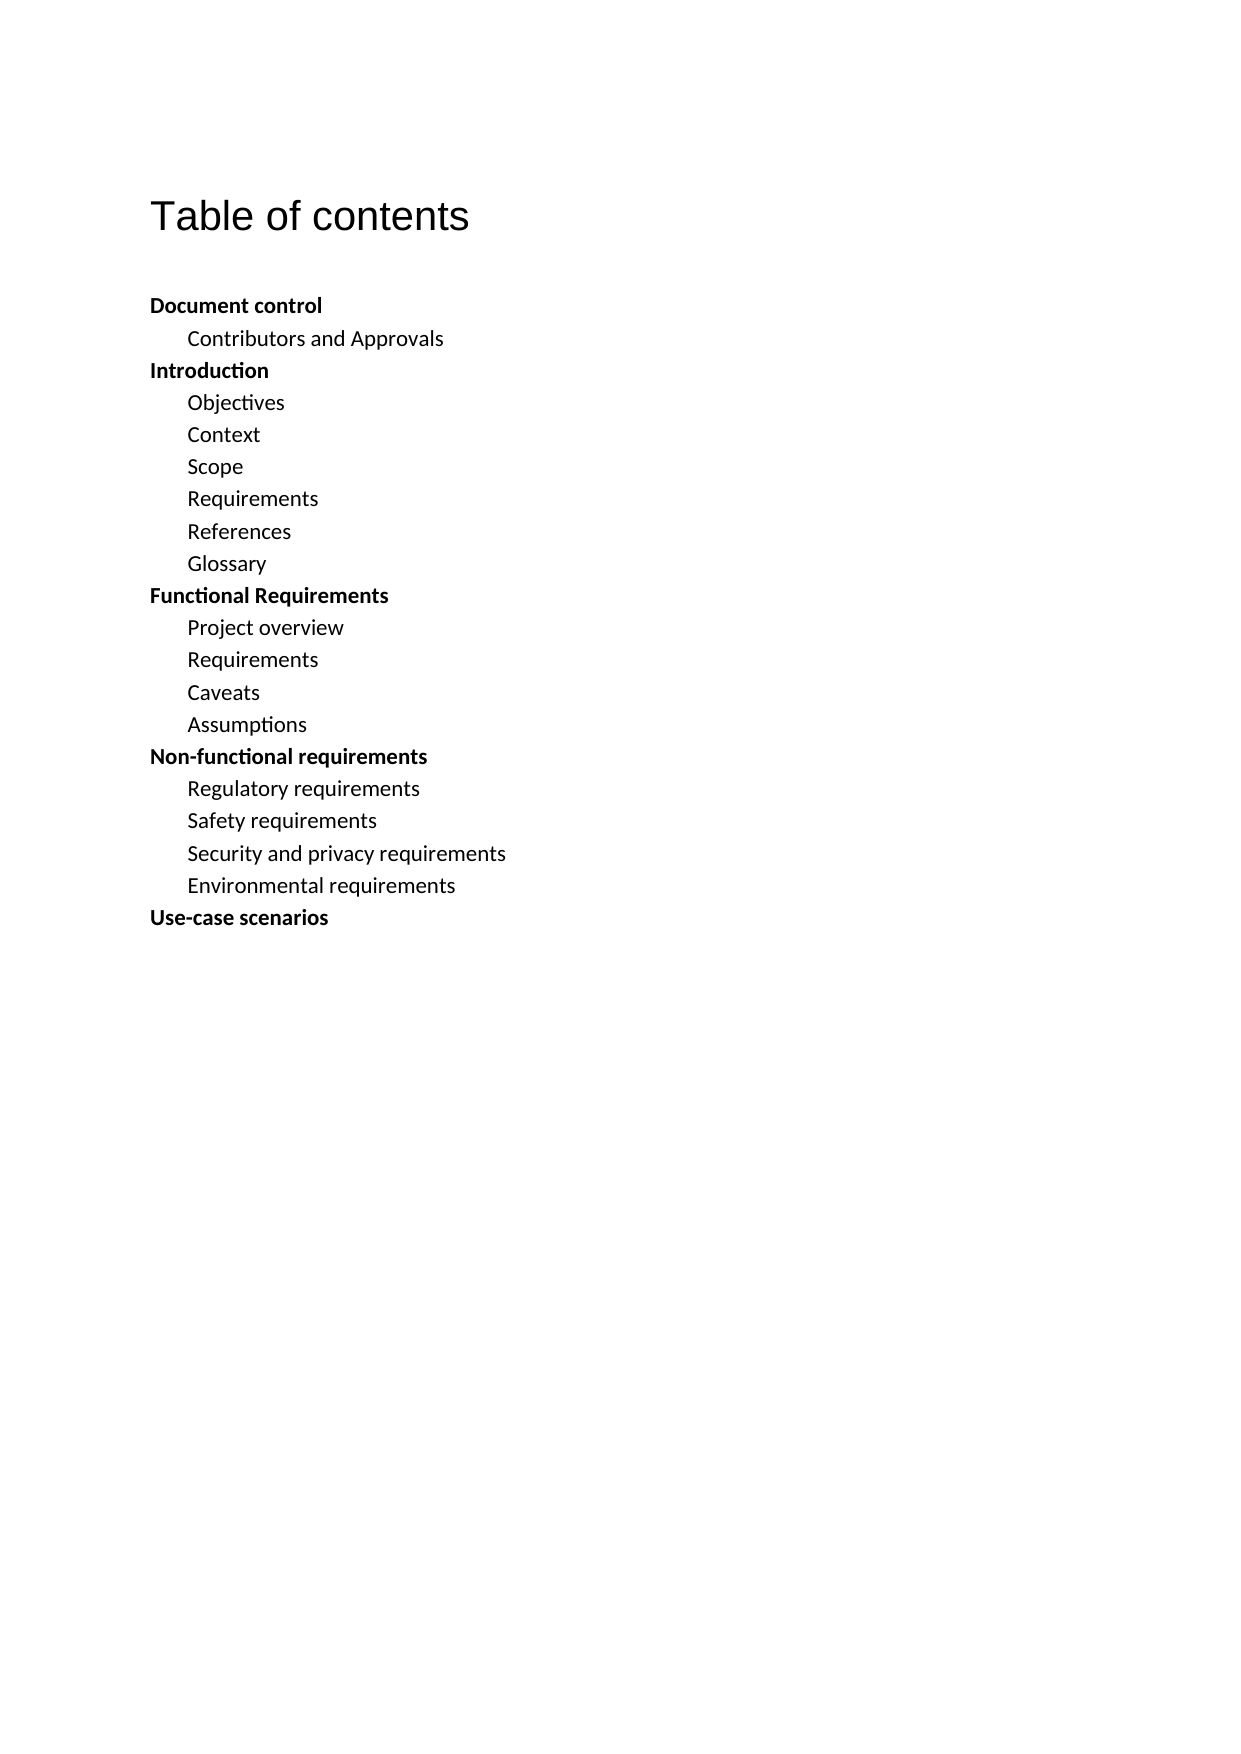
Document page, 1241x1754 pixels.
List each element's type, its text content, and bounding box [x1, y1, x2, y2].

text Introduction [150, 356, 1090, 384]
text Security and privacy requirements [187, 839, 1090, 867]
text Contributors and Approvals [187, 324, 1090, 352]
text Document control [150, 291, 1090, 319]
text References [187, 517, 1090, 545]
text Functional Requirements [150, 581, 1090, 609]
text Regulatory requirements [187, 774, 1090, 802]
text Safety requirements [187, 806, 1090, 834]
text Glossary [187, 549, 1090, 577]
text Project overview [187, 613, 1090, 641]
text Caveats [187, 678, 1090, 706]
text Objectives [187, 388, 1090, 416]
text Non-functional requirements [150, 742, 1090, 770]
text Scope [187, 452, 1090, 480]
text Environmental requirements [187, 871, 1090, 899]
text Requirements [187, 646, 1090, 673]
text Context [187, 420, 1090, 448]
text Requirements [187, 484, 1090, 513]
text Assumptions [187, 710, 1090, 738]
subtitle Table of contents [150, 192, 1090, 239]
text Use-case scenarios [150, 903, 1090, 931]
